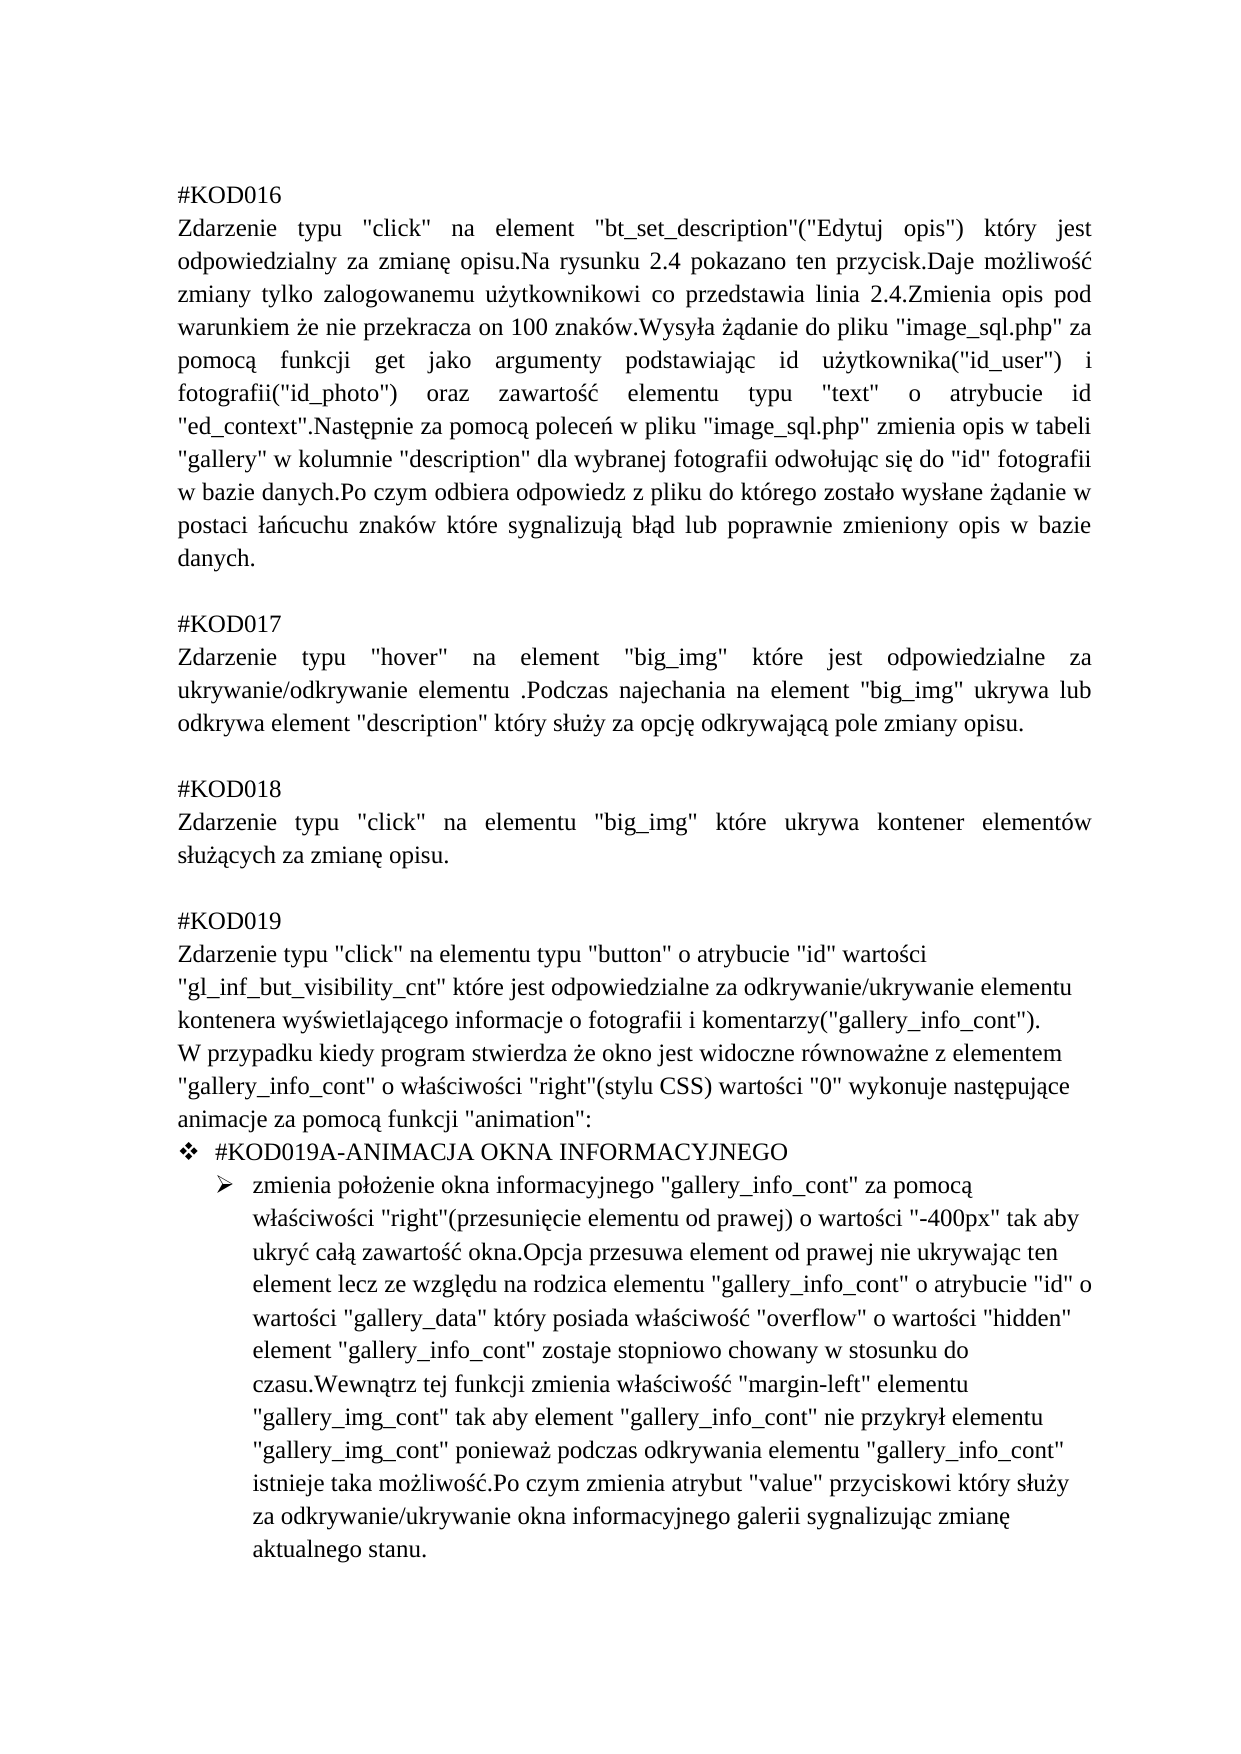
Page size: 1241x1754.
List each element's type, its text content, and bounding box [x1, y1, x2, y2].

list Zdarzenie typu "click" na element "bt_set_description"("Edytuj opis") który jest odpowiedzialny za zmianę opisu.Na rysunku 2.4 pokazano ten przycisk.Daje możliwość zmiany tylko zalogowanemu użytkownikowi co przedstawia linia 2.4.Zmienia opis pod warunkiem że nie przekracza on 100 znaków.Wysyła żądanie do pliku "image_sql.php" za pomocą funkcji get jako argumenty podstawiając id użytkownika("id_user") i fotografii("id_photo") oraz zawartość elementu typu "text" o atrybucie id "ed_context".Następnie za pomocą poleceń w pliku "image_sql.php" zmienia opis w tabeli "gallery" w kolumnie "description" dla wybranej fotografii odwołując się do "id" fotografii w bazie danych.Po czym odbiera odpowiedz z pliku do którego zostało wysłane żądanie w postaci łańcuchu znaków które sygnalizują błąd lub poprawnie zmieniony opis w bazie danych. [177, 213, 1092, 572]
list Zdarzenie typu "click" na elementu "big_img" które ukrywa kontener elementów służących za zmianę opisu. [177, 807, 1092, 869]
list #KOD016 [177, 180, 1092, 209]
list W przypadku kiedy program stwierdza że okno jest widoczne równoważne z elementem "gallery_info_cont" o właściwości "right"(stylu CSS) wartości "0" wykonuje następujące animacje za pomocą funkcji "animation": [177, 1038, 1092, 1133]
list #KOD018 [177, 774, 1092, 803]
list #KOD019 [177, 906, 1092, 935]
list Zdarzenie typu "hover" na element "big_img" które jest odpowiedzialne za ukrywanie/odkrywanie elementu .Podczas najechania na element "big_img" ukrywa lub odkrywa element "description" który służy za opcję odkrywającą pole zmiany opisu. [177, 642, 1092, 737]
list #KOD019A-ANIMACJA OKNA INFORMACYJNEGO [177, 1137, 1092, 1166]
list "gallery_img_cont" ponieważ podczas odkrywania elementu "gallery_info_cont" istnieje taka możliwość.Po czym zmienia atrybut "value" przyciskowi który służy za odkrywanie/ukrywanie okna informacyjnego galerii sygnalizując zmianę aktualnego stanu. [252, 1435, 1092, 1562]
list #KOD017 [177, 609, 1092, 638]
list Zdarzenie typu "click" na elementu typu "button" o atrybucie "id" wartości "gl_inf_but_visibility_cnt" które jest odpowiedzialne za odkrywanie/ukrywanie elementu kontenera wyświetlającego informacje o fotografii i komentarzy("gallery_info_cont"). [177, 939, 1092, 1034]
list zmienia położenie okna informacyjnego "gallery_info_cont" za pomocą właściwości "right"(przesunięcie elementu od prawej) o wartości "-400px" tak aby ukryć całą zawartość okna.Opcja przesuwa element od prawej nie ukrywając ten element lecz ze względu na rodzica elementu "gallery_info_cont" o atrybucie "id" o wartości "gallery_data" który posiada właściwość "overflow" o wartości "hidden" element "gallery_info_cont" zostaje stopniowo chowany w stosunku do czasu.Wewnątrz tej funkcji zmienia właściwość "margin-left" elementu "gallery_img_cont" tak aby element "gallery_info_cont" nie przykrył elementu [215, 1171, 1092, 1430]
